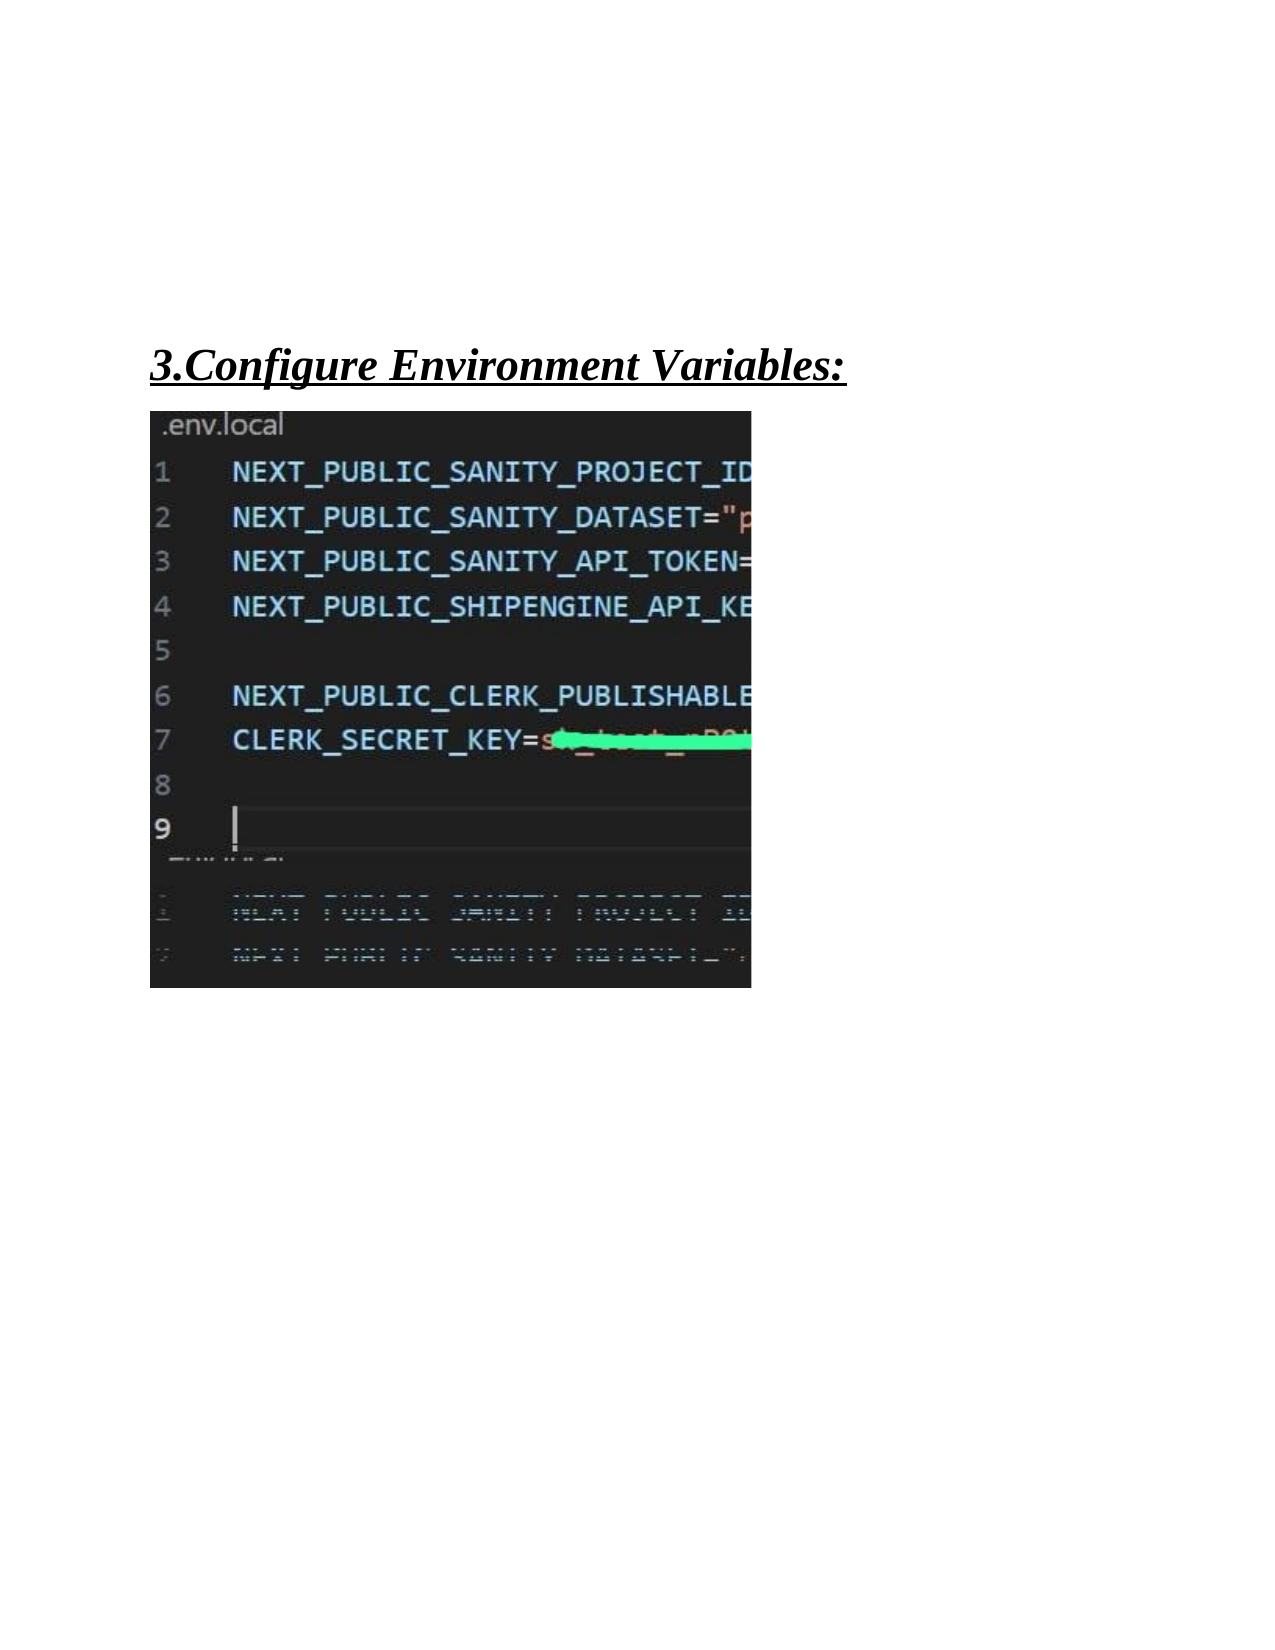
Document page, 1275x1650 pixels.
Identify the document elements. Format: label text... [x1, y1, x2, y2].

text 3.Configure Environment Variables: [150, 337, 1125, 390]
picture [150, 411, 752, 988]
